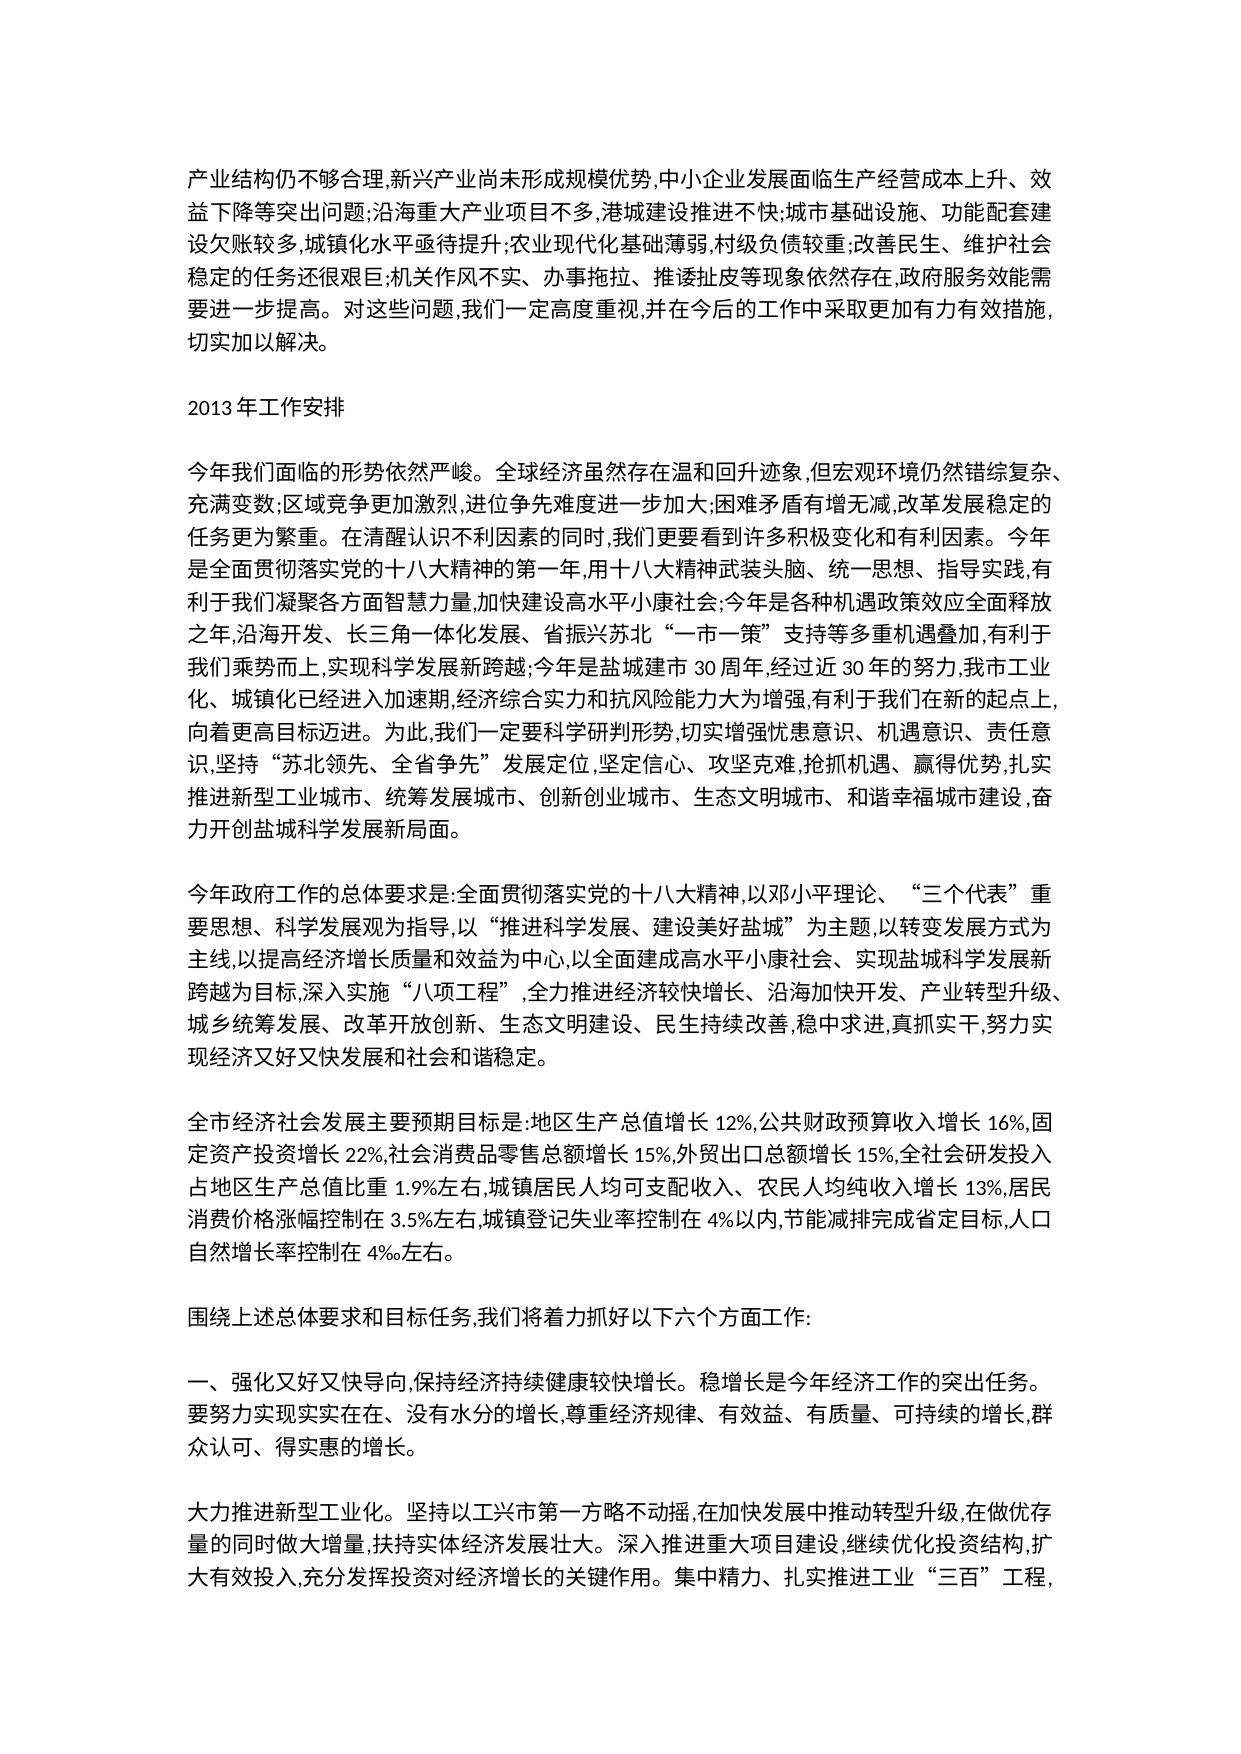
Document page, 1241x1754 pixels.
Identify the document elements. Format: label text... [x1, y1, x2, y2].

text 今年我们面临的形势依然严峻。全球经济虽然存在温和回升迹象,但宏观环境仍然错综复杂、充满变数;区域竞争更加激烈,进位争先难度进一步加大;困难矛盾有增无减,改革发展稳定的任务更为繁重。在清醒认识不利因素的同时,我们更要看到许多积极变化和有利因素。今年是全面贯彻落实党的十八大精神的第一年,用十八大精神武装头脑、统一思想、指导实践,有利于我们凝聚各方面智慧力量,加快建设高水平小康社会;今年是各种机遇政策效应全面释放之年,沿海开发、长三角一体化发展、省振兴苏北“一市一策”支持等多重机遇叠加,有利于我们乘势而上,实现科学发展新跨越;今年是盐城建市30周年,经过近30年的努力,我市工业化、城镇化已经进入加速期,经济综合实力和抗风险能力大为增强,有利于我们在新的起点上,向着更高目标迈进。为此,我们一定要科学研判形势,切实增强忧患意识、机遇意识、责任意识,坚持“苏北领先、全省争先”发展定位,坚定信心、攻坚克难,抢抓机遇、赢得优势,扎实推进新型工业城市、统筹发展城市、创新创业城市、生态文明城市、和谐幸福城市建设,奋力开创盐城科学发展新局面。 [187, 454, 1053, 844]
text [187, 162, 1053, 357]
text 一、强化又好又快导向,保持经济持续健康较快增长。稳增长是今年经济工作的突出任务。要努力实现实实在在、没有水分的增长,尊重经济规律、有效益、有质量、可持续的增长,群众认可、得实惠的增长。 [187, 1364, 1053, 1462]
text 2013年工作安排 [187, 389, 1053, 422]
text 今年政府工作的总体要求是:全面贯彻落实党的十八大精神,以邓小平理论、“三个代表”重要思想、科学发展观为指导,以“推进科学发展、建设美好盐城”为主题,以转变发展方式为主线,以提高经济增长质量和效益为中心,以全面建成高水平小康社会、实现盐城科学发展新跨越为目标,深入实施“八项工程”,全力推进经济较快增长、沿海加快开发、产业转型升级、城乡统筹发展、改革开放创新、生态文明建设、民生持续改善,稳中求进,真抓实干,努力实现经济又好又快发展和社会和谐稳定。 [187, 877, 1053, 1072]
text 全市经济社会发展主要预期目标是:地区生产总值增长12%,公共财政预算收入增长16%,固定资产投资增长22%,社会消费品零售总额增长15%,外贸出口总额增长15%,全社会研发投入占地区生产总值比重1.9%左右,城镇居民人均可支配收入、农民人均纯收入增长13%,居民消费价格涨幅控制在3.5%左右,城镇登记失业率控制在4%以内,节能减排完成省定目标,人口自然增长率控制在4‰左右。 [187, 1104, 1053, 1267]
text 围绕上述总体要求和目标任务,我们将着力抓好以下六个方面工作: [187, 1299, 1053, 1332]
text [187, 1494, 1053, 1592]
